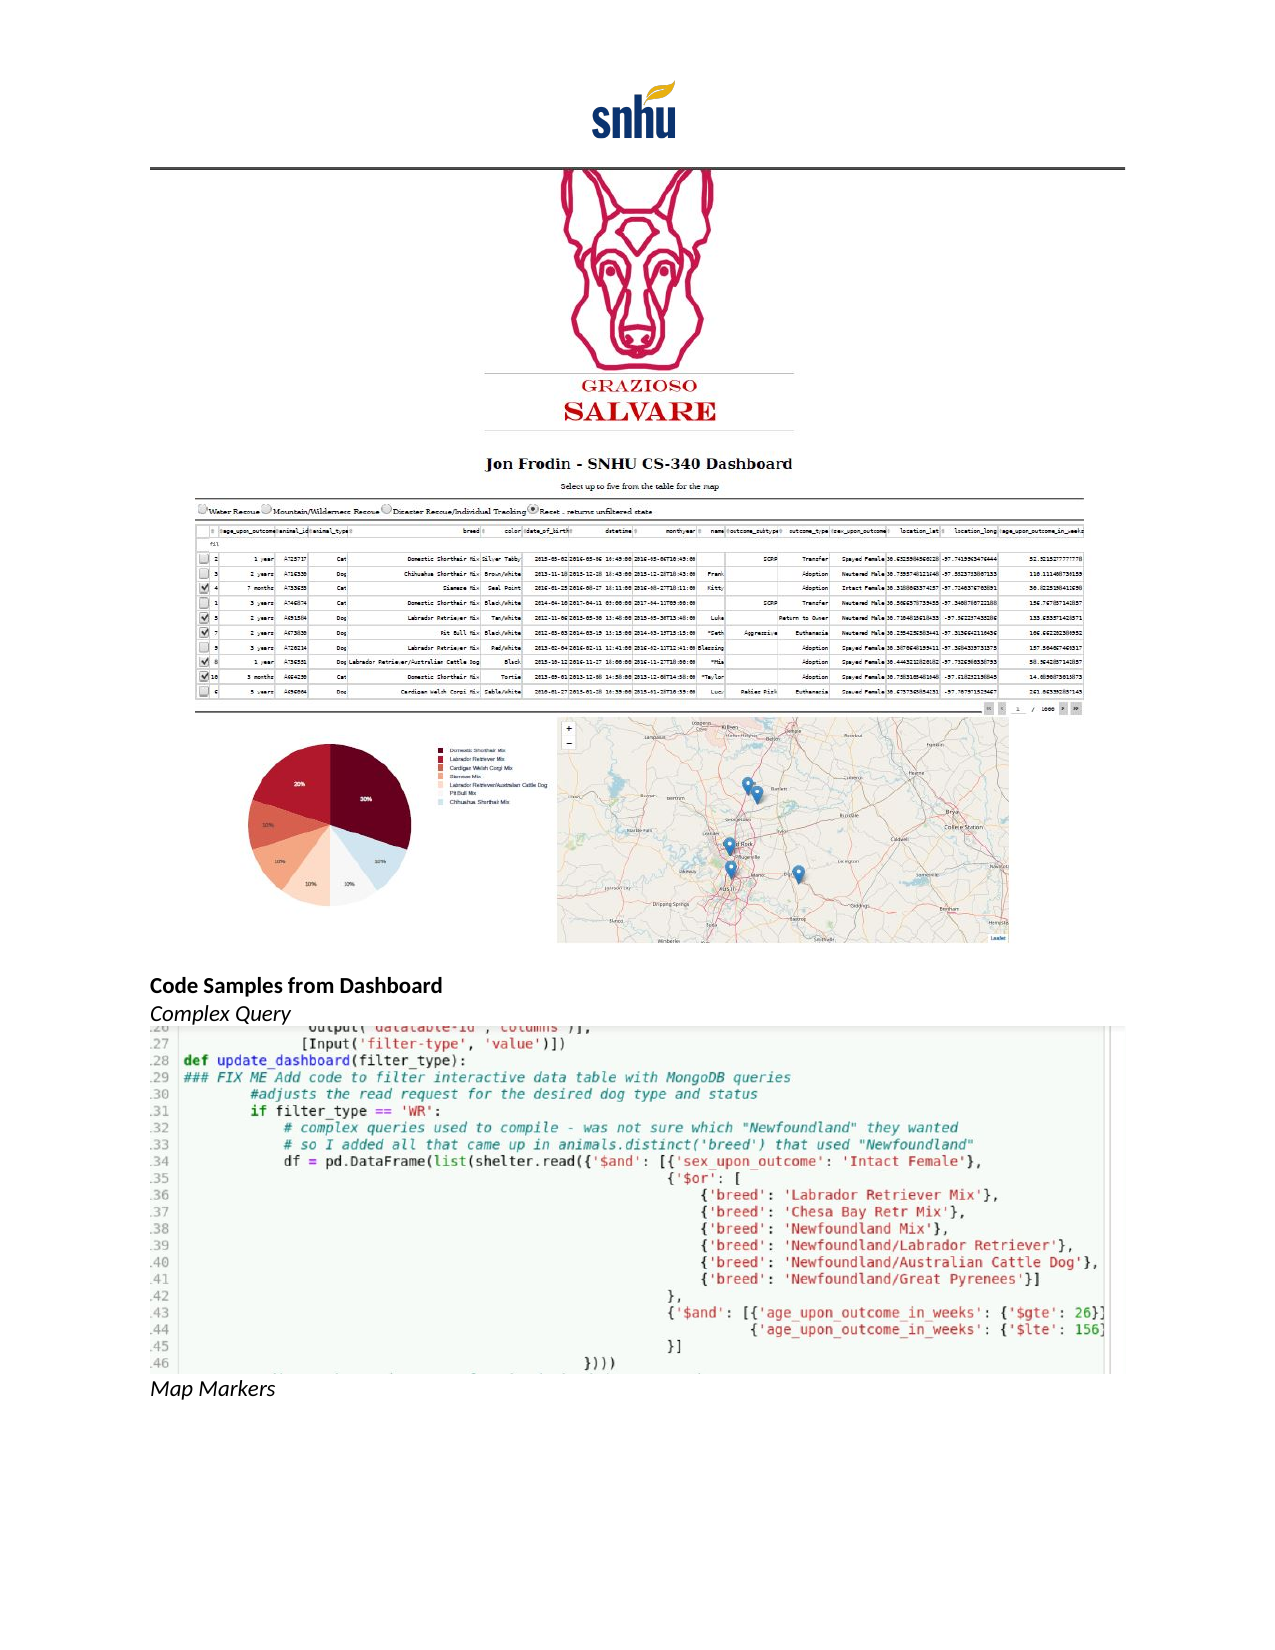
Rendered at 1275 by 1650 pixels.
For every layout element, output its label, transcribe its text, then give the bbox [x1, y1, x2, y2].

picture [573, 75, 702, 147]
text Complex Query [150, 999, 1125, 1026]
picture [150, 167, 1125, 971]
picture [150, 1026, 1125, 1374]
text Code Samples from Dashboard [150, 971, 1125, 999]
text Map Markers [150, 1374, 1125, 1402]
